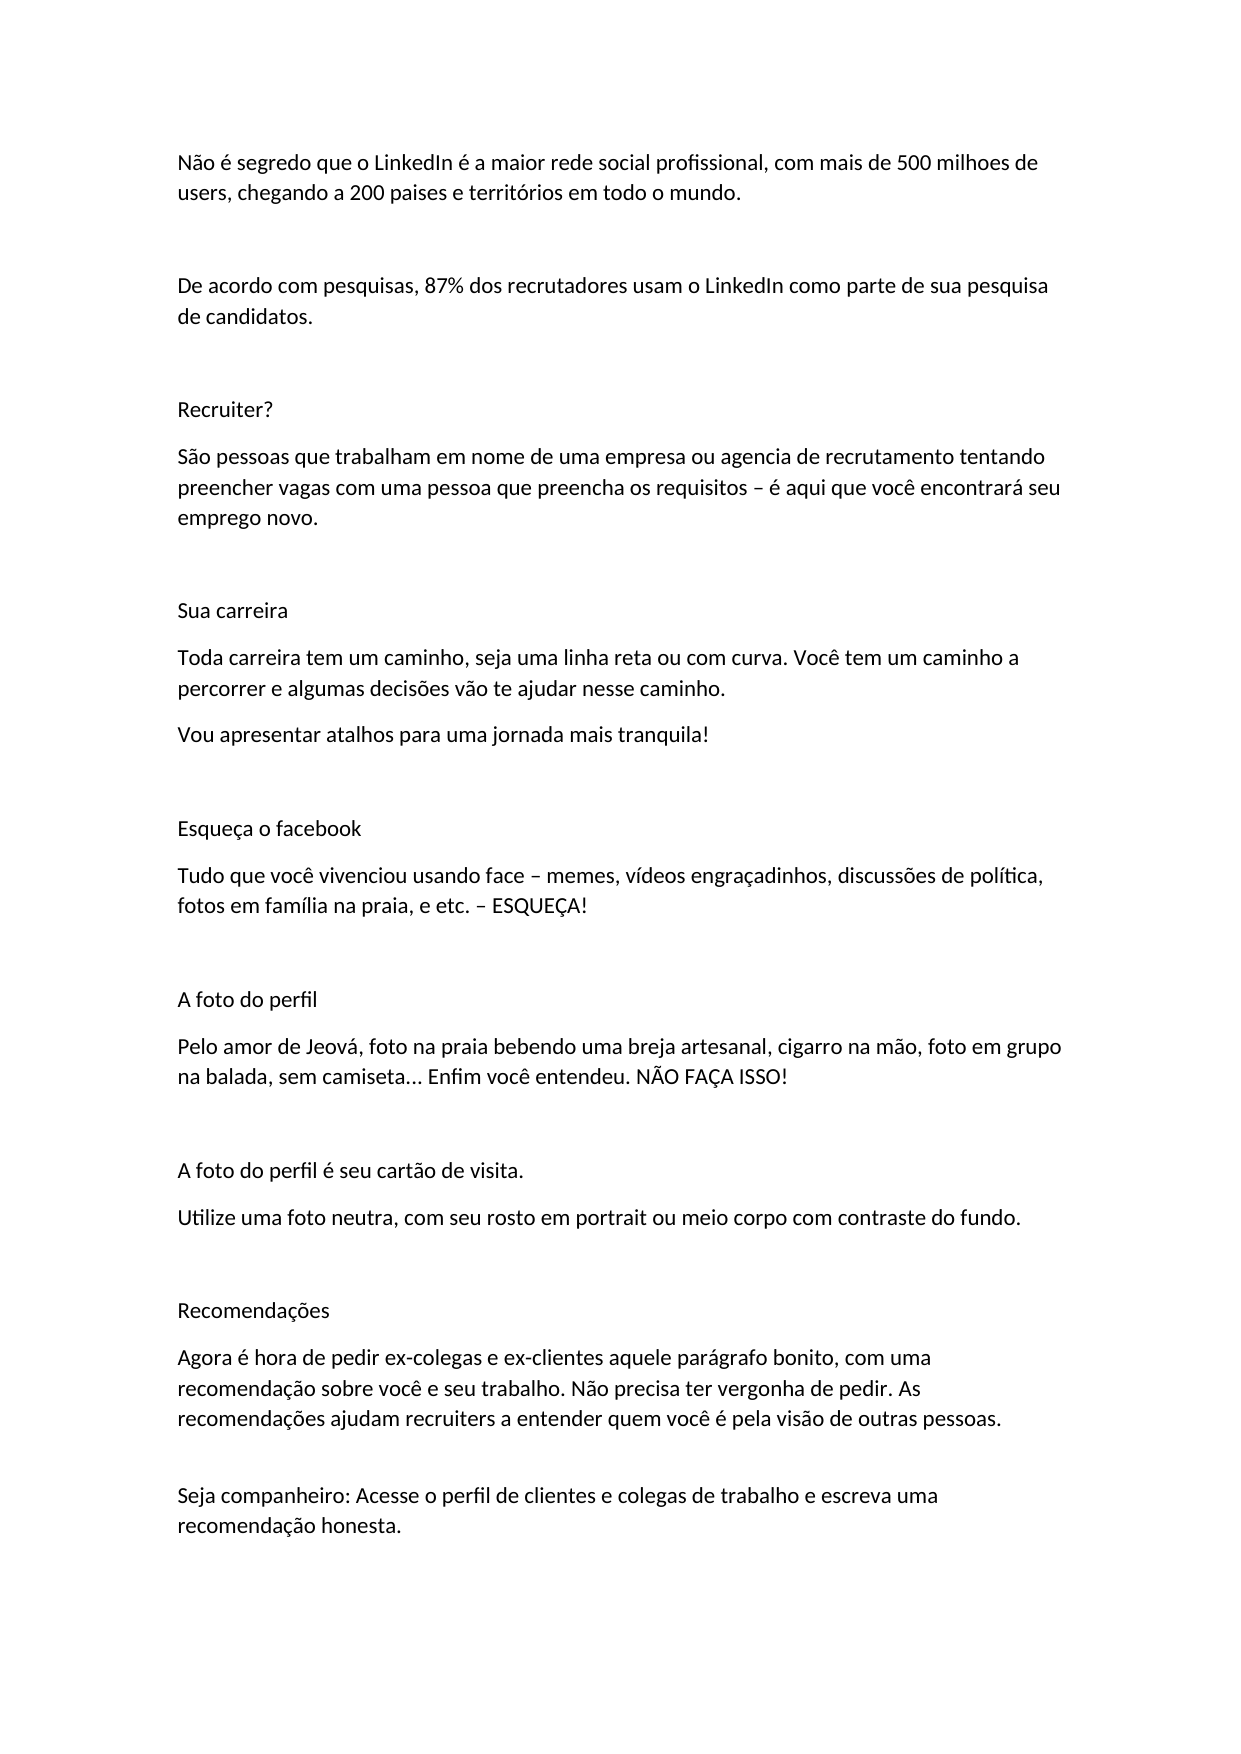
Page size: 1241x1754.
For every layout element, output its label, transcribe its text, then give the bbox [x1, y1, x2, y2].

text Recruiter? [177, 396, 1063, 423]
text Agora é hora de pedir ex-colegas e ex-clientes aquele parágrafo bonito, com uma recomendação sobre você e seu trabalho. Não precisa ter vergonha de pedir. As recomendações ajudam recruiters a entender quem você é pela visão de outras pessoas. [177, 1343, 1063, 1432]
text Sua carreira [177, 597, 1063, 624]
text Tudo que você vivenciou usando face – memes, vídeos engraçadinhos, discussões de política, fotos em família na praia, e etc. – ESQUEÇA! [177, 861, 1063, 919]
text Toda carreira tem um caminho, seja uma linha reta ou com curva. Você tem um caminho a percorrer e algumas decisões vão te ajudar nesse caminho. [177, 643, 1063, 702]
text A foto do perfil é seu cartão de visita. [177, 1156, 1063, 1184]
text Pelo amor de Jeová, foto na praia bebendo uma breja artesanal, cigarro na mão, foto em grupo na balada, sem camiseta... Enfim você entendeu. NÃO FAÇA ISSO! [177, 1032, 1063, 1090]
text De acordo com pesquisas, 87% dos recrutadores usam o LinkedIn como parte de sua pesquisa de candidatos. [177, 272, 1063, 330]
text São pessoas que trabalham em nome de uma empresa ou agencia de recrutamento tentando preencher vagas com uma pessoa que preencha os requisitos – é aqui que você encontrará seu emprego novo. [177, 442, 1063, 531]
text Utilize uma foto neutra, com seu rosto em portrait ou meio corpo com contraste do fundo. [177, 1203, 1063, 1231]
text Esqueça o facebook [177, 814, 1063, 842]
text A foto do perfil [177, 985, 1063, 1013]
text Recomendações [177, 1297, 1063, 1324]
text Não é segredo que o LinkedIn é a maior rede social profissional, com mais de 500 milhoes de users, chegando a 200 paises e territórios em todo o mundo. [177, 148, 1063, 206]
text Seja companheiro: Acesse o perfil de clientes e colegas de trabalho e escreva uma recomendação honesta. [177, 1451, 1063, 1539]
text Vou apresentar atalhos para uma jornada mais tranquila! [177, 721, 1063, 748]
